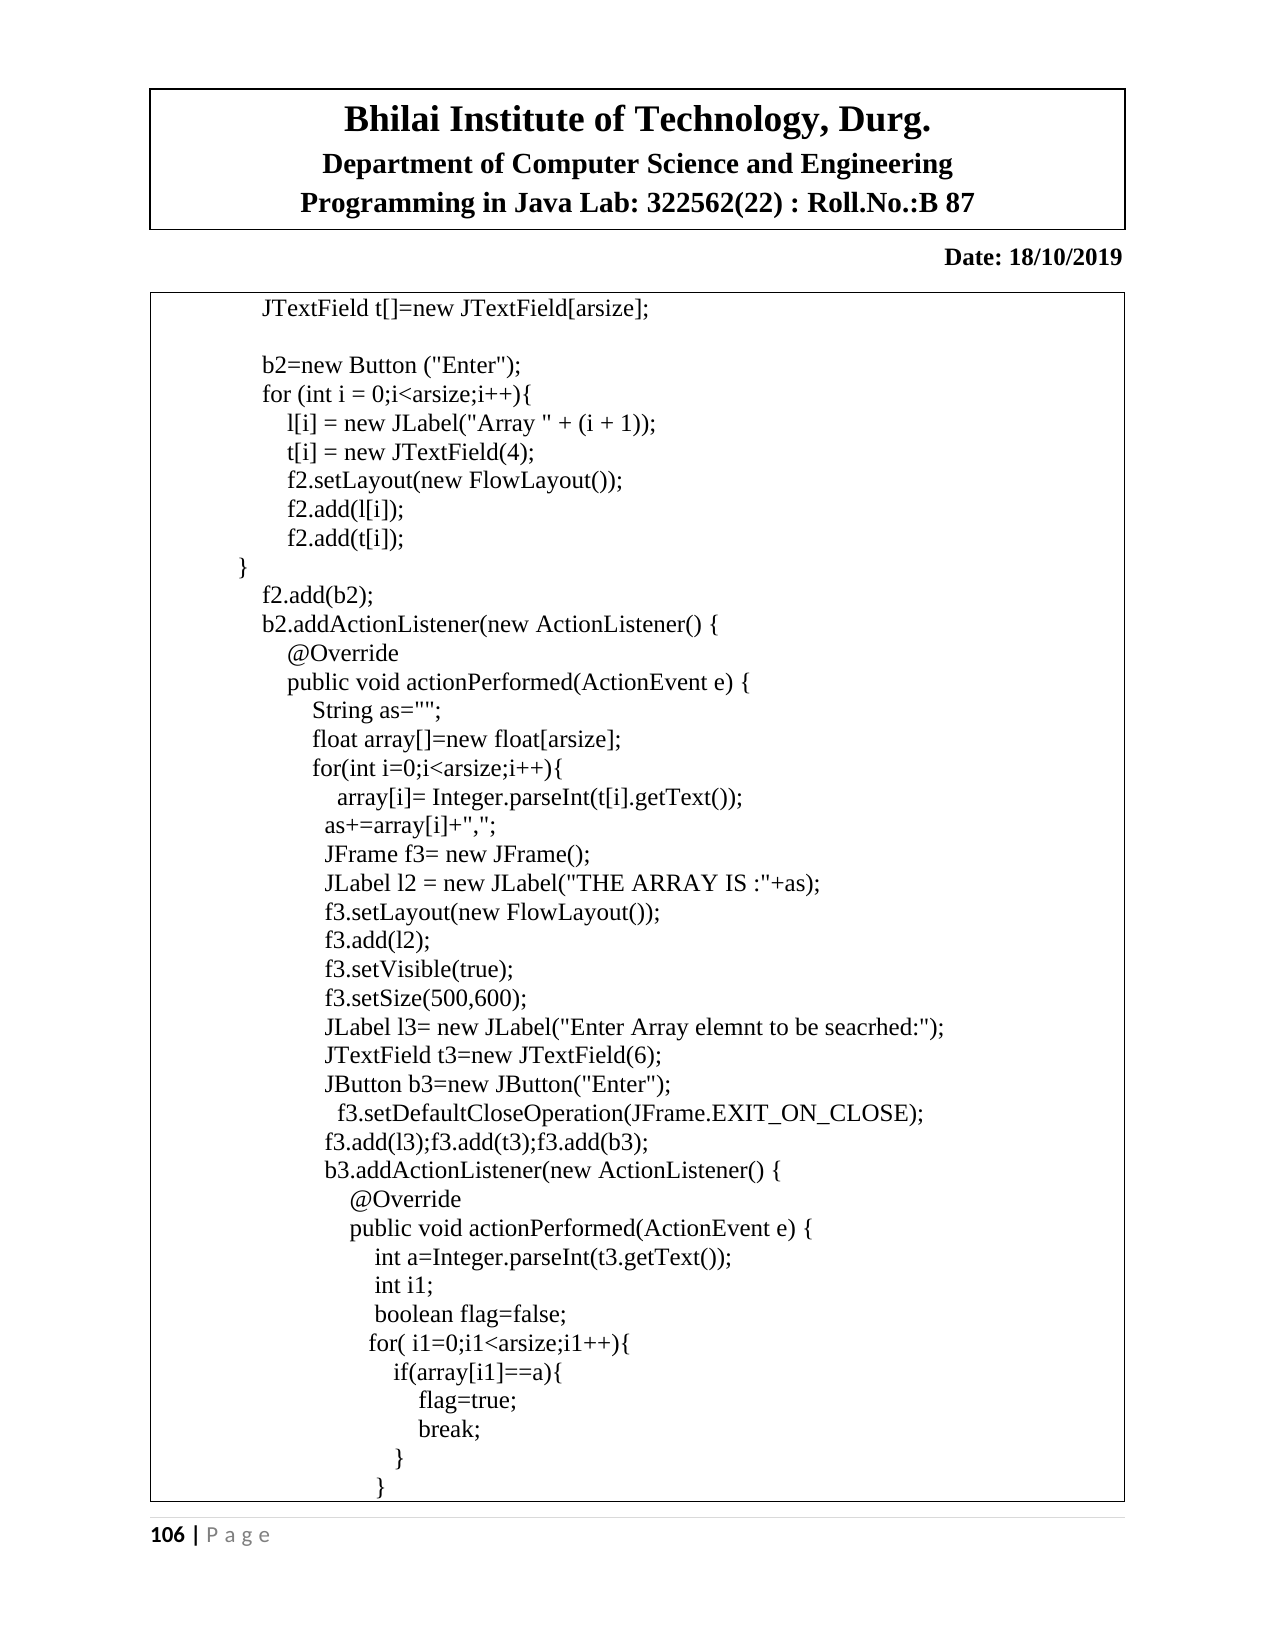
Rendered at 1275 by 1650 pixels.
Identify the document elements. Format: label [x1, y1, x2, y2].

table_header [151, 293, 1124, 1501]
